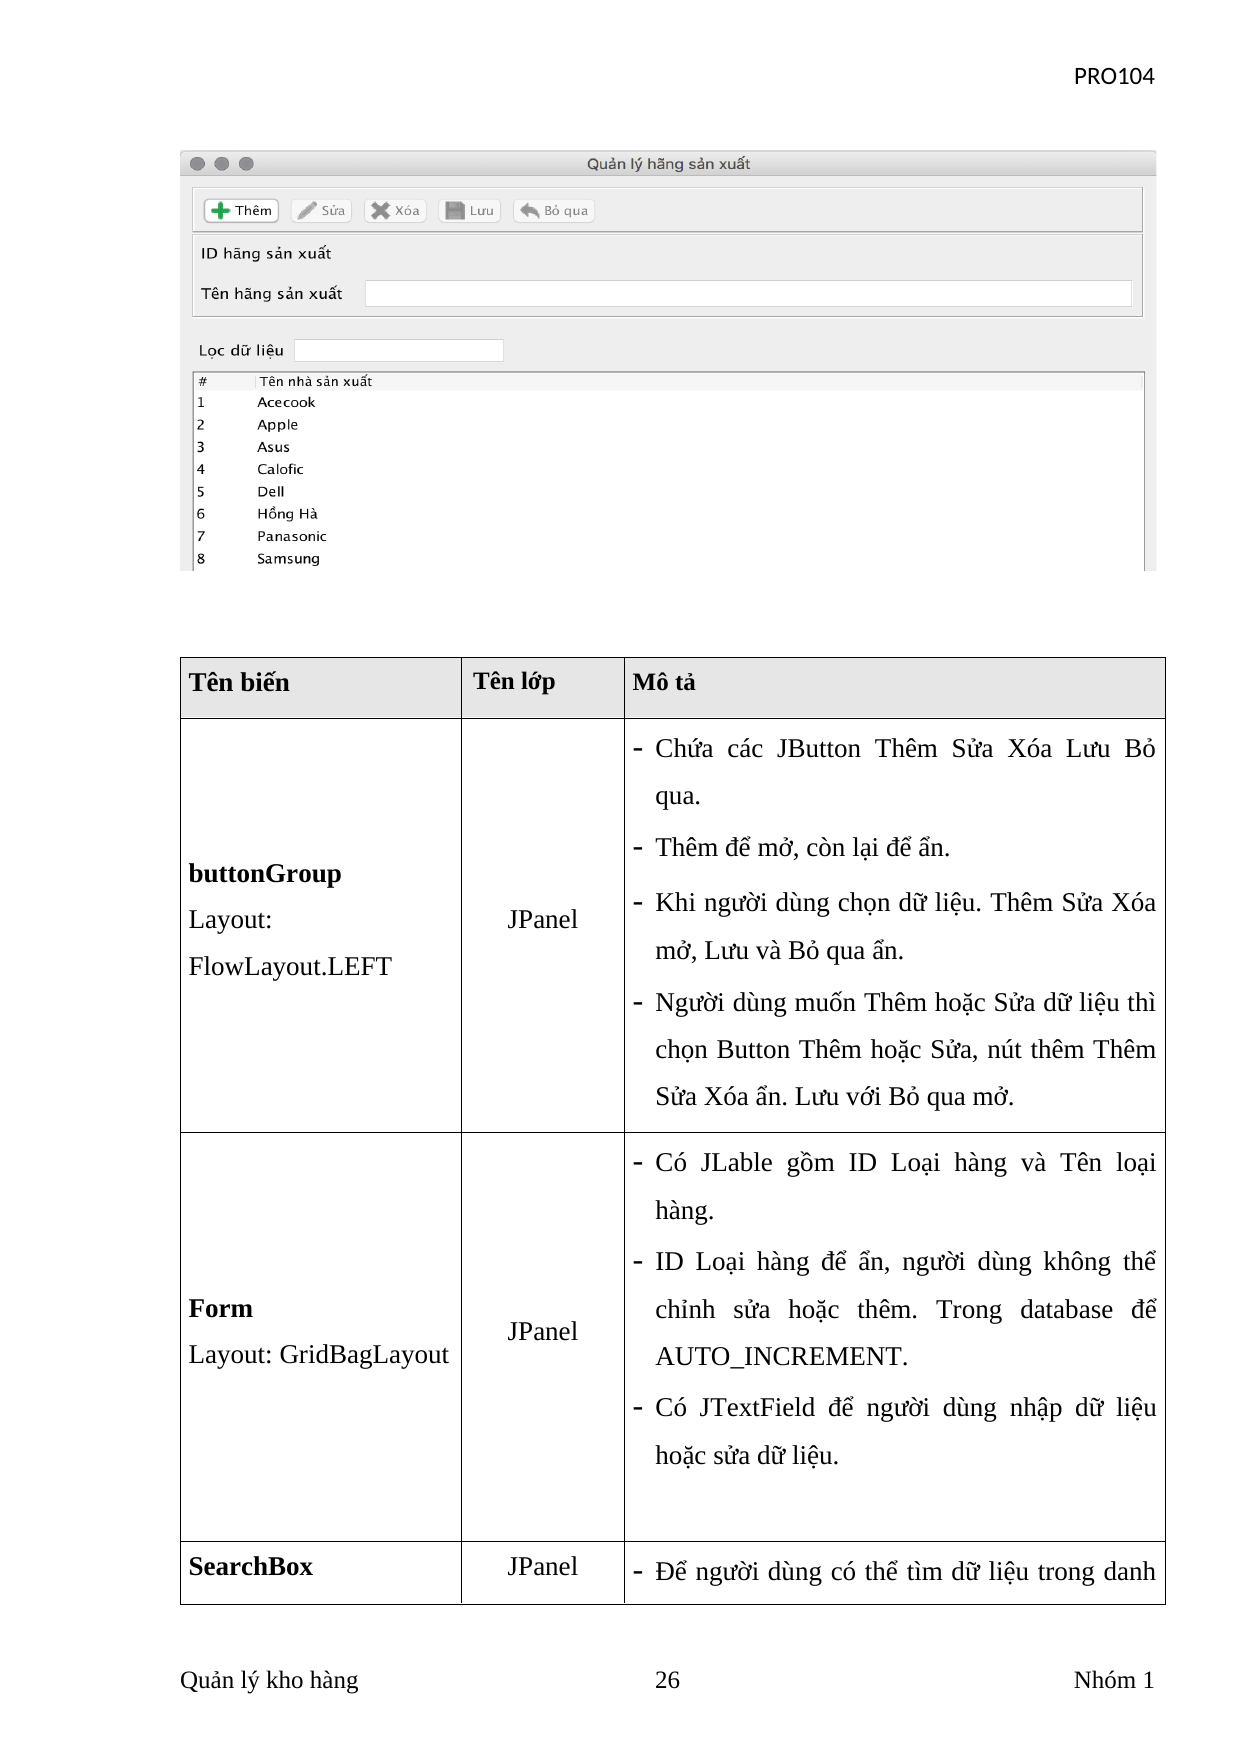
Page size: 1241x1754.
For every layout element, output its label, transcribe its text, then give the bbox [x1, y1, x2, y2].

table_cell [625, 1542, 1165, 1603]
table_cell buttonGroup Layout: FlowLayout.LEFT [181, 719, 461, 1132]
table_cell JPanel [462, 1133, 624, 1541]
table_header Tên lớp [462, 658, 624, 717]
table_cell SearchBox Layout:FlowLayout.LEADING [181, 1542, 461, 1603]
table_cell Form Layout: GridBagLayout [181, 1133, 461, 1541]
table_cell Có JLable gồm ID Loại hàng và Tên loại hàng. ID Loại hàng để ẩn, người dùng không thể chỉnh sửa hoặc thêm. Trong database để AUTO_INCREMENT. Có JTextField để người dùng nhập dữ liệu hoặc sửa dữ liệu. [625, 1133, 1165, 1541]
table_cell JPanel [462, 1542, 624, 1603]
table_header Mô tả [625, 658, 1165, 717]
table_header Tên biến [181, 658, 461, 717]
table_cell JPanel [462, 719, 624, 1132]
picture [180, 150, 1157, 571]
table_cell Chứa các JButton Thêm Sửa Xóa Lưu Bỏ qua. Thêm để mở, còn lại để ẩn. Khi người dùng chọn dữ liệu. Thêm Sửa Xóa mở, Lưu và Bỏ qua ẩn. Người dùng muốn Thêm hoặc Sửa dữ liệu thì chọn Button Thêm hoặc Sửa, nút thêm Thêm Sửa Xóa ẩn. Lưu với Bỏ qua mở. [625, 719, 1165, 1132]
